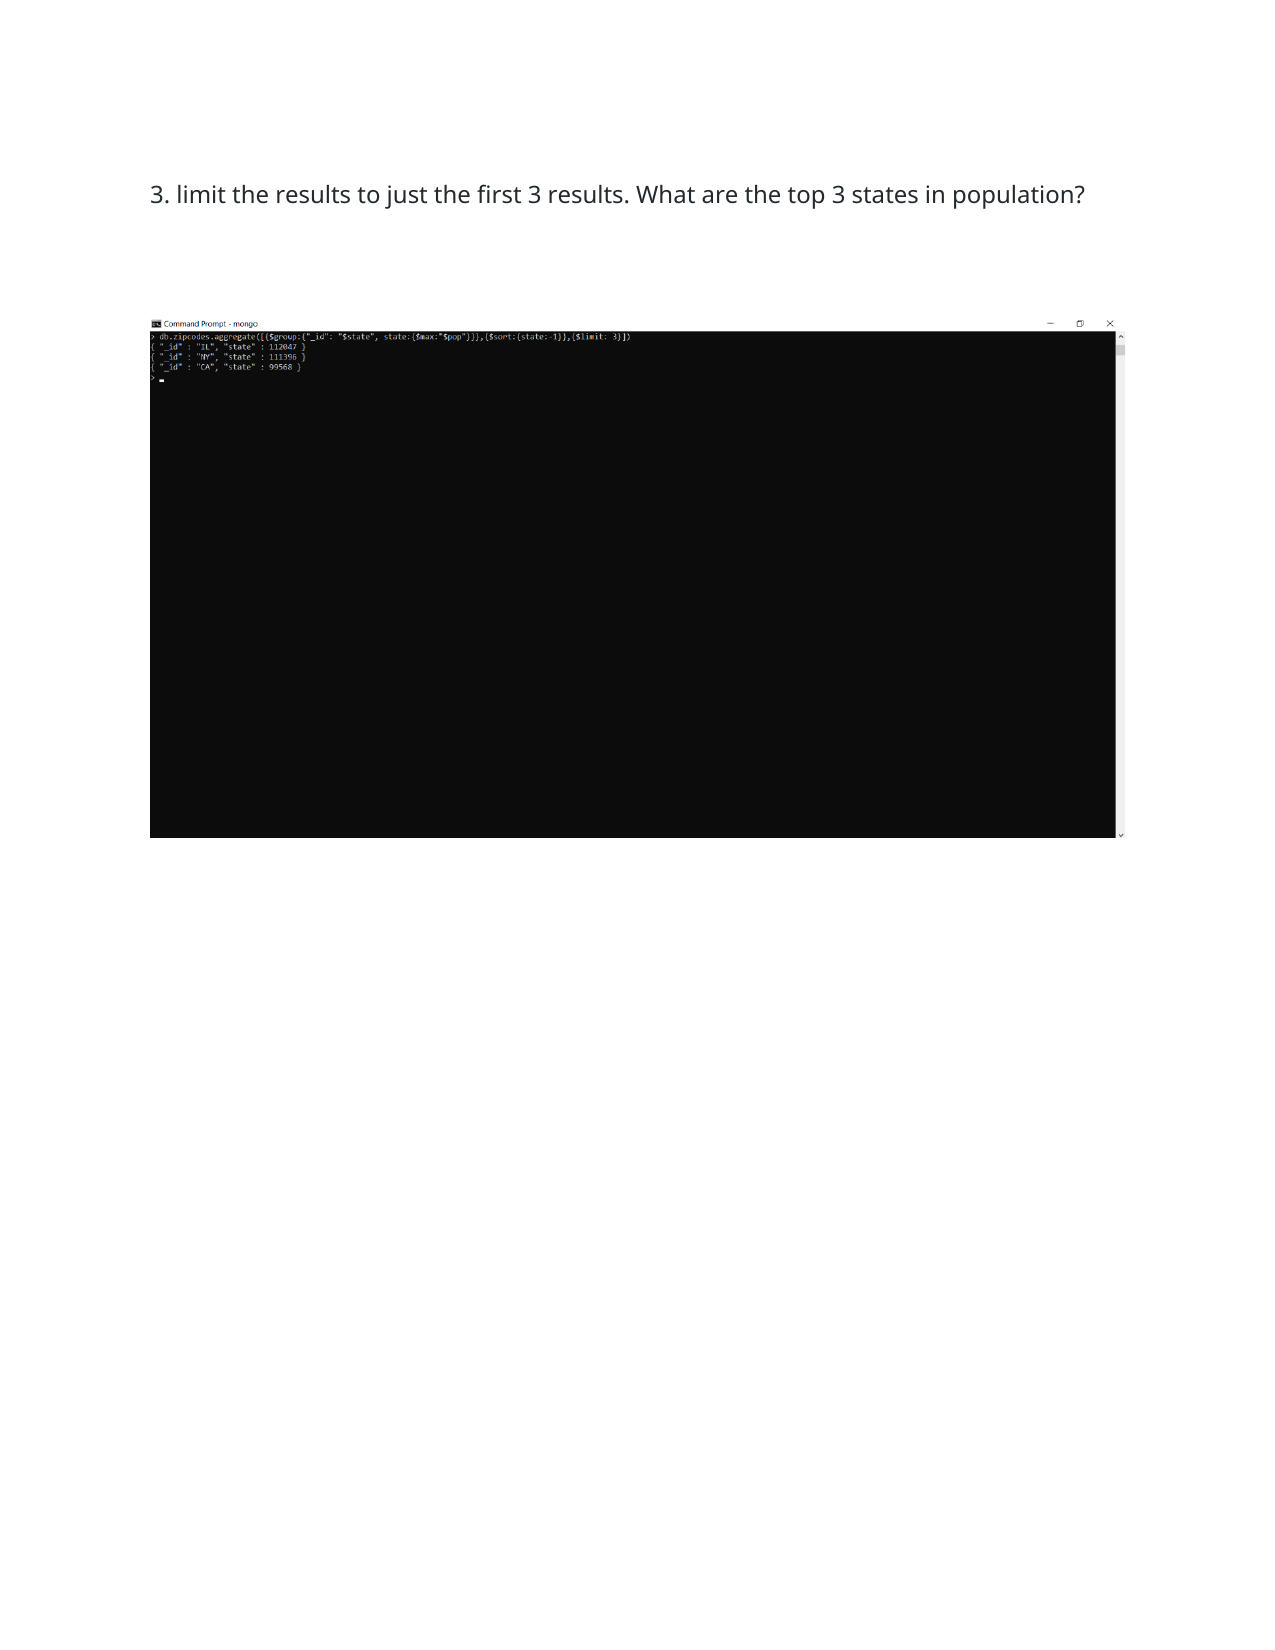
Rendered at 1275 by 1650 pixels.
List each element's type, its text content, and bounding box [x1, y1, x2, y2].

picture [150, 316, 1125, 838]
text 3. limit the results to just the first 3 results. What are the top 3 states in population? [150, 178, 1125, 211]
